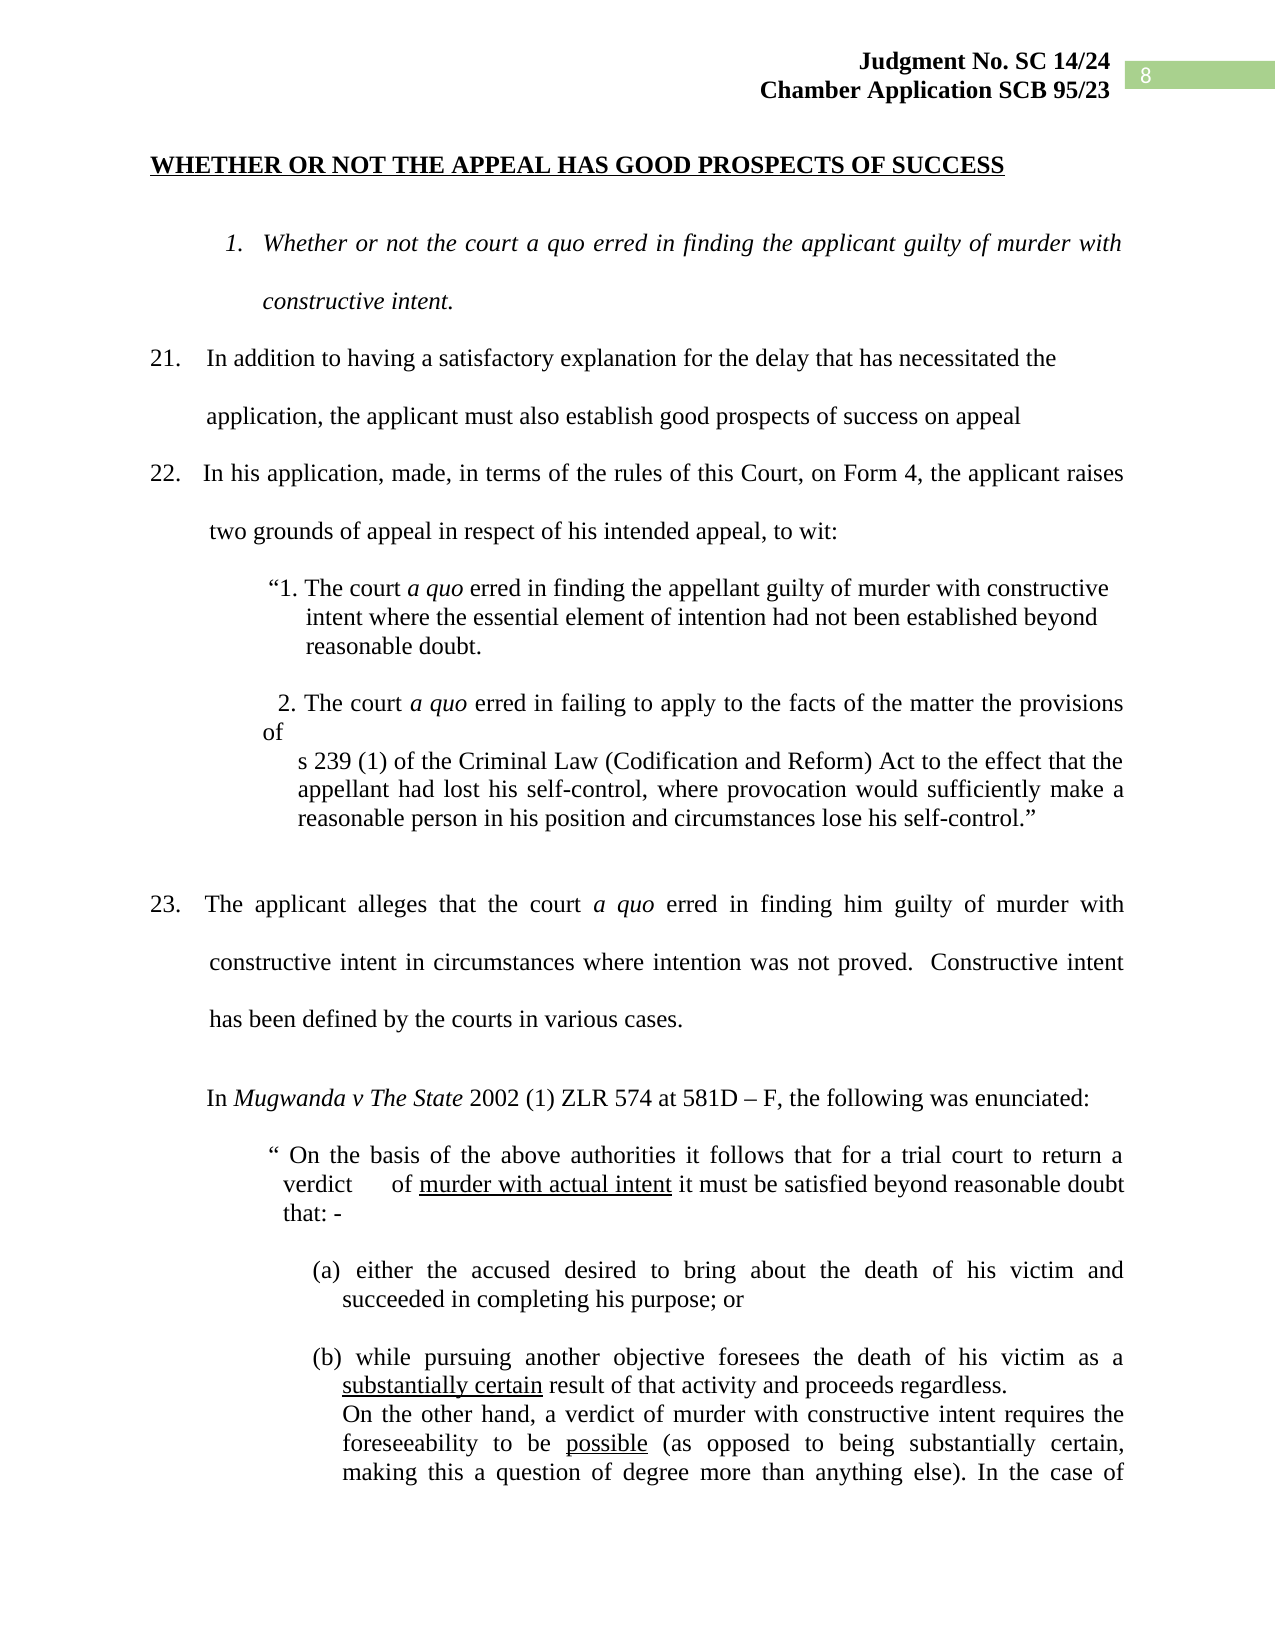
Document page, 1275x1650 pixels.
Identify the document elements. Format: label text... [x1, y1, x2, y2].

list while pursuing another objective foresees the death of his victim as a substantially certain result of that activity and proceeds regardless. [312, 1342, 1125, 1399]
text 23. The applicant alleges that the court a quo erred in finding him guilty of murder with constructive intent in circumstances where intention was not proved. Constructive intent has been defined by the courts in various cases. [150, 889, 1125, 1033]
text 22. In his application, made, in terms of the rules of this Court, on Form 4, the applicant raises two grounds of appeal in respect of his intended appeal, to wit: [150, 458, 1125, 544]
list “ On the basis of the above authorities it follows that for a trial court to return a verdict of murder with actual intent it must be satisfied beyond reasonable doubt that: - [268, 1140, 1125, 1227]
text s 239 (1) of the Criminal Law (Codification and Reform) Act to the effect that the appellant had lost his self-control, where provocation would sufficiently make a reasonable person in his position and circumstances lose his self-control.” [298, 746, 1125, 832]
list reasonable doubt. [268, 631, 1125, 659]
text application, the applicant must also establish good prospects of success on appeal [150, 401, 1125, 429]
list Whether or not the court a quo erred in finding the applicant guilty of murder with constructive intent. [225, 228, 1125, 314]
text In Mugwanda v The State 2002 (1) ZLR 574 at 581D – F, the following was enunciated: [150, 1083, 1125, 1112]
list either the accused desired to bring about the death of his victim and succeeded in completing his purpose; or [312, 1255, 1125, 1313]
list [342, 1399, 1125, 1485]
text 21. In addition to having a satisfactory explanation for the delay that has necessitated the [150, 343, 1125, 372]
list intent where the essential element of intention had not been established beyond [268, 602, 1125, 631]
text WHETHER OR NOT THE APPEAL HAS GOOD PROSPECTS OF SUCCESS [150, 150, 1125, 179]
list “1. The court a quo erred in finding the appellant guilty of murder with constructive [268, 573, 1125, 602]
list 2. The court a quo erred in failing to apply to the facts of the matter the provisions of [262, 688, 1125, 746]
